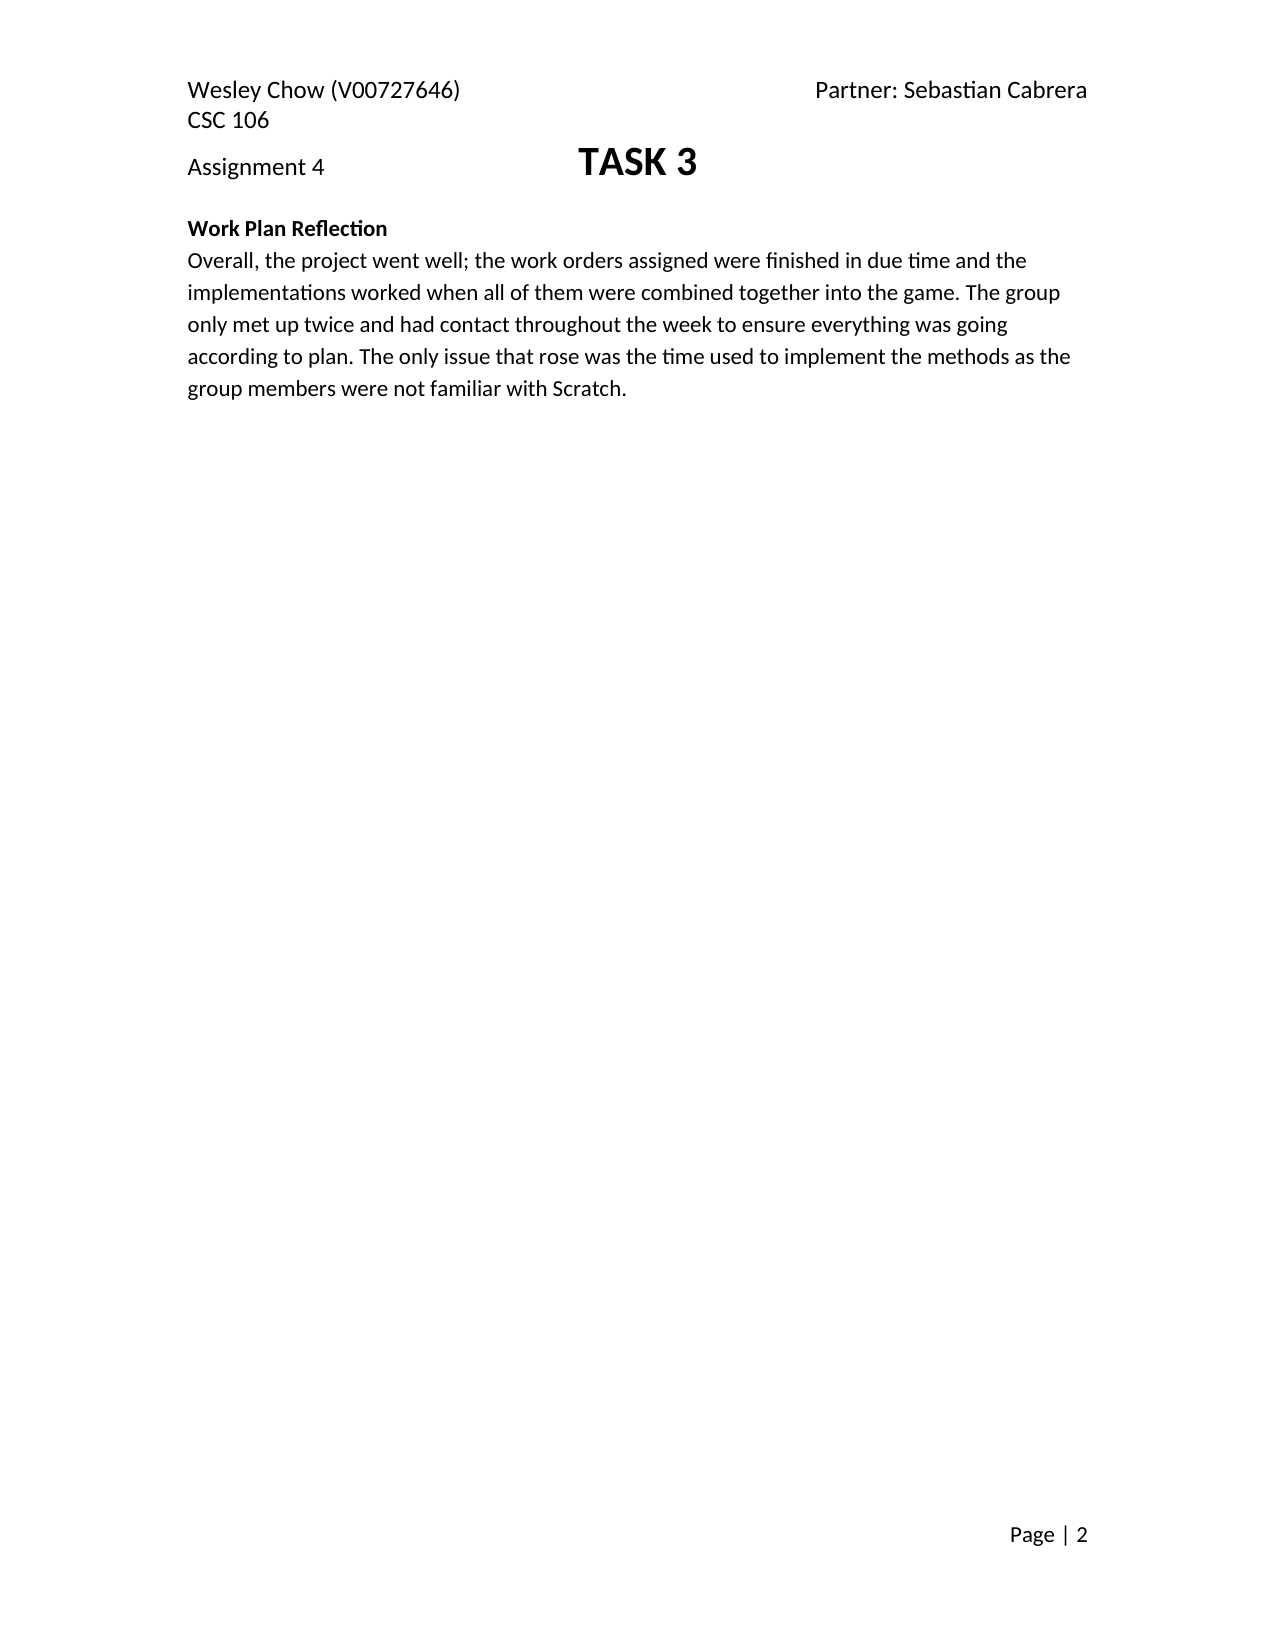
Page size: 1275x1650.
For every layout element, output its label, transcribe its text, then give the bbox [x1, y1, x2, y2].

text Overall, the project went well; the work orders assigned were finished in due time and the implementations worked when all of them were combined together into the game. The group only met up twice and had contact throughout the week to ensure everything was going according to plan. The only issue that rose was the time used to implement the methods as the group members were not familiar with Scratch. [187, 246, 1087, 403]
text Work Plan Reflection [187, 214, 1087, 242]
